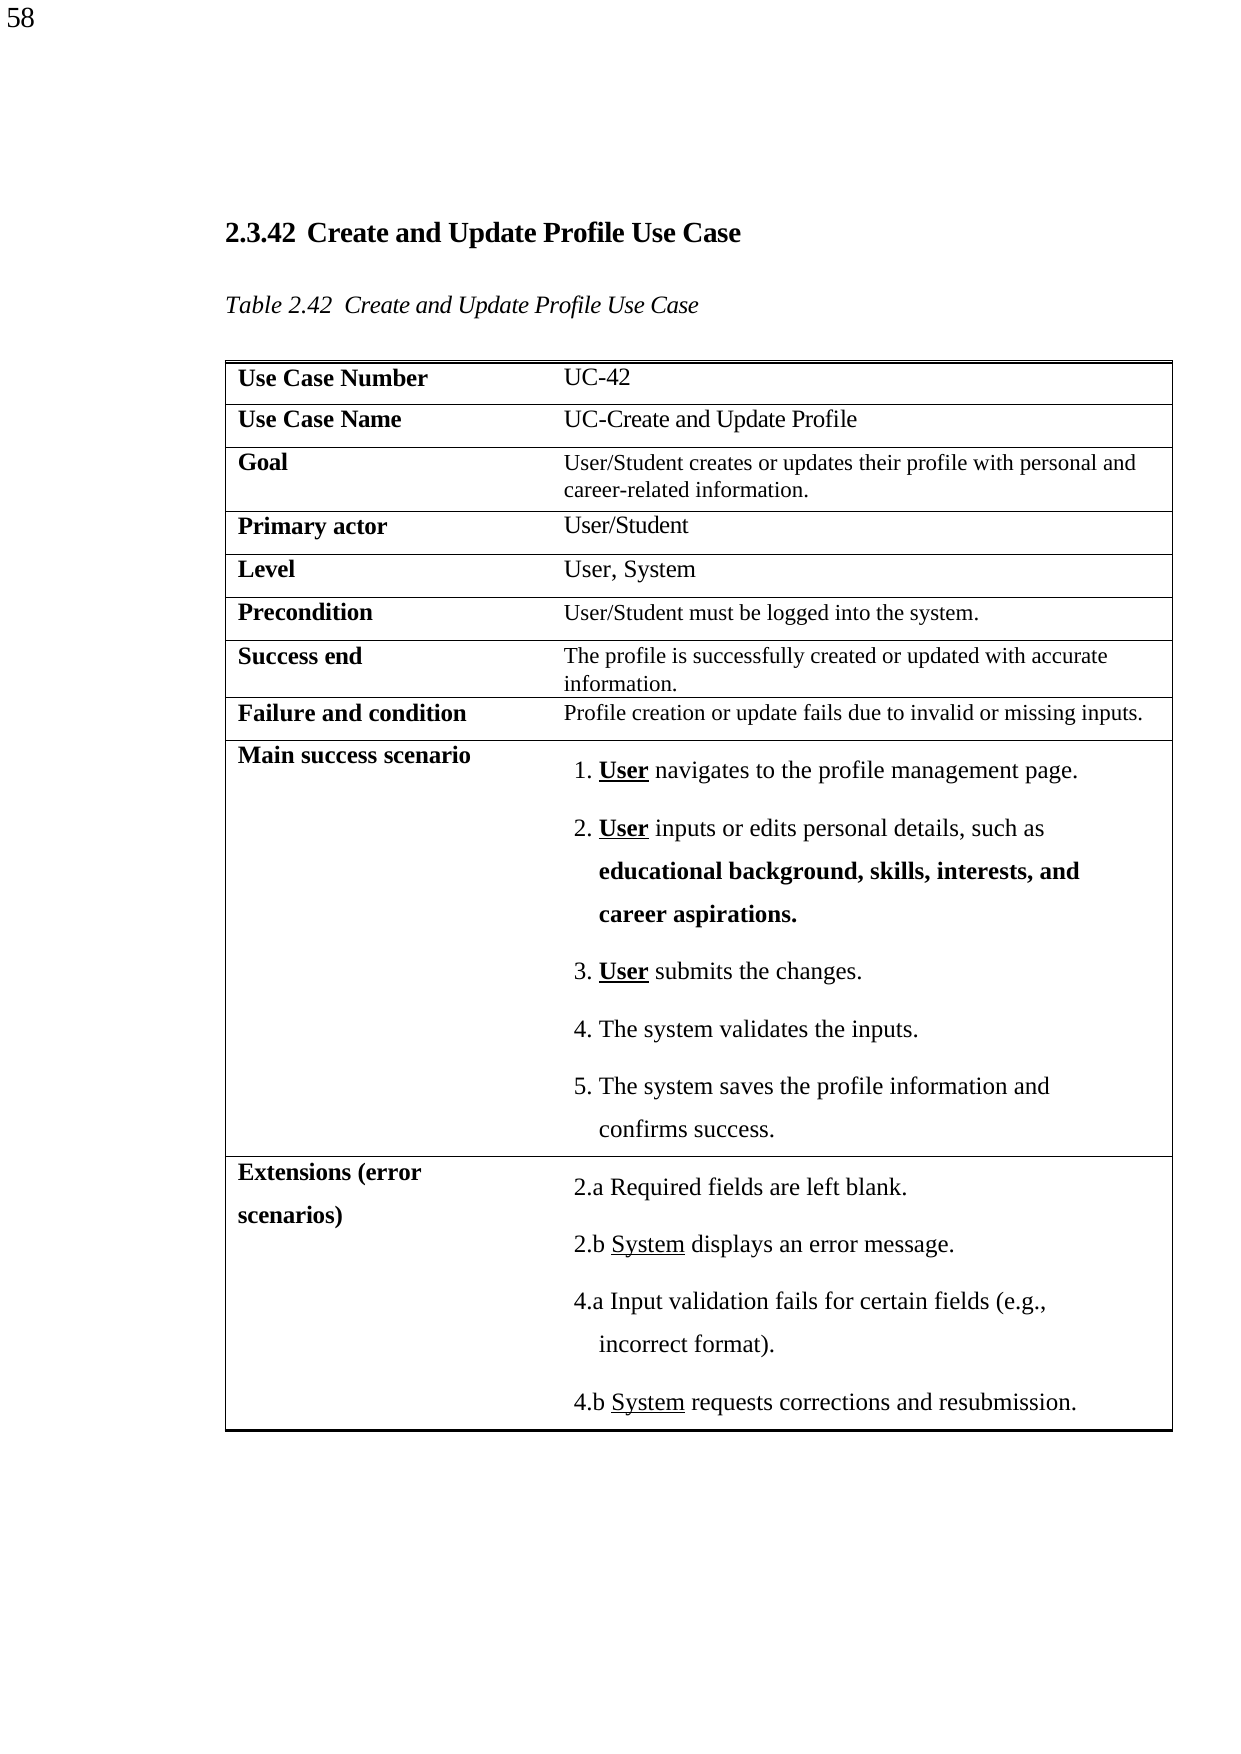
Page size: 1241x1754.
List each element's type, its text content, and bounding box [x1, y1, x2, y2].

table_cell User/Student [516, 512, 1172, 553]
table_cell Primary actor [226, 512, 516, 553]
table_cell 1. User navigates to the profile management page. 2. User inputs or edits personal details, such as educational background, skills, interests, and career aspirations. 3. User submits the changes. 4. The system validates the inputs. 5. The system saves the profile information and confirms success. [516, 741, 1172, 1156]
table_cell Profile creation or update fails due to invalid or missing inputs. [516, 698, 1172, 740]
table_cell 2.a Required fields are left blank. 2.b System displays an error message. 4.a Input validation fails for certain fields (e.g., incorrect format). 4.b System requests corrections and resubmission. [516, 1157, 1172, 1429]
table_cell Extensions (error scenarios) [226, 1157, 516, 1429]
table_cell The profile is successfully created or updated with accurate information. [516, 641, 1172, 697]
table_cell Level [226, 555, 516, 597]
table_cell UC-Create and Update Profile [516, 405, 1172, 447]
subtitle Create and Update Profile Use Case [225, 215, 1184, 248]
table_cell Goal [226, 448, 516, 511]
table_cell Main success scenario [226, 741, 516, 1156]
table_header Use Case Number [226, 364, 516, 404]
table_cell User/Student must be logged into the system. [516, 598, 1172, 640]
table_cell Precondition [226, 598, 516, 640]
table_cell User, System [516, 555, 1172, 597]
table_cell Failure and condition [226, 698, 516, 740]
text Table 2.42 Create and Update Profile Use Case [225, 290, 1184, 318]
table_cell Success end [226, 641, 516, 697]
table_cell Use Case Name [226, 405, 516, 447]
table_header UC-42 [516, 364, 1172, 404]
table_cell User/Student creates or updates their profile with personal and career-related information. [516, 448, 1172, 511]
